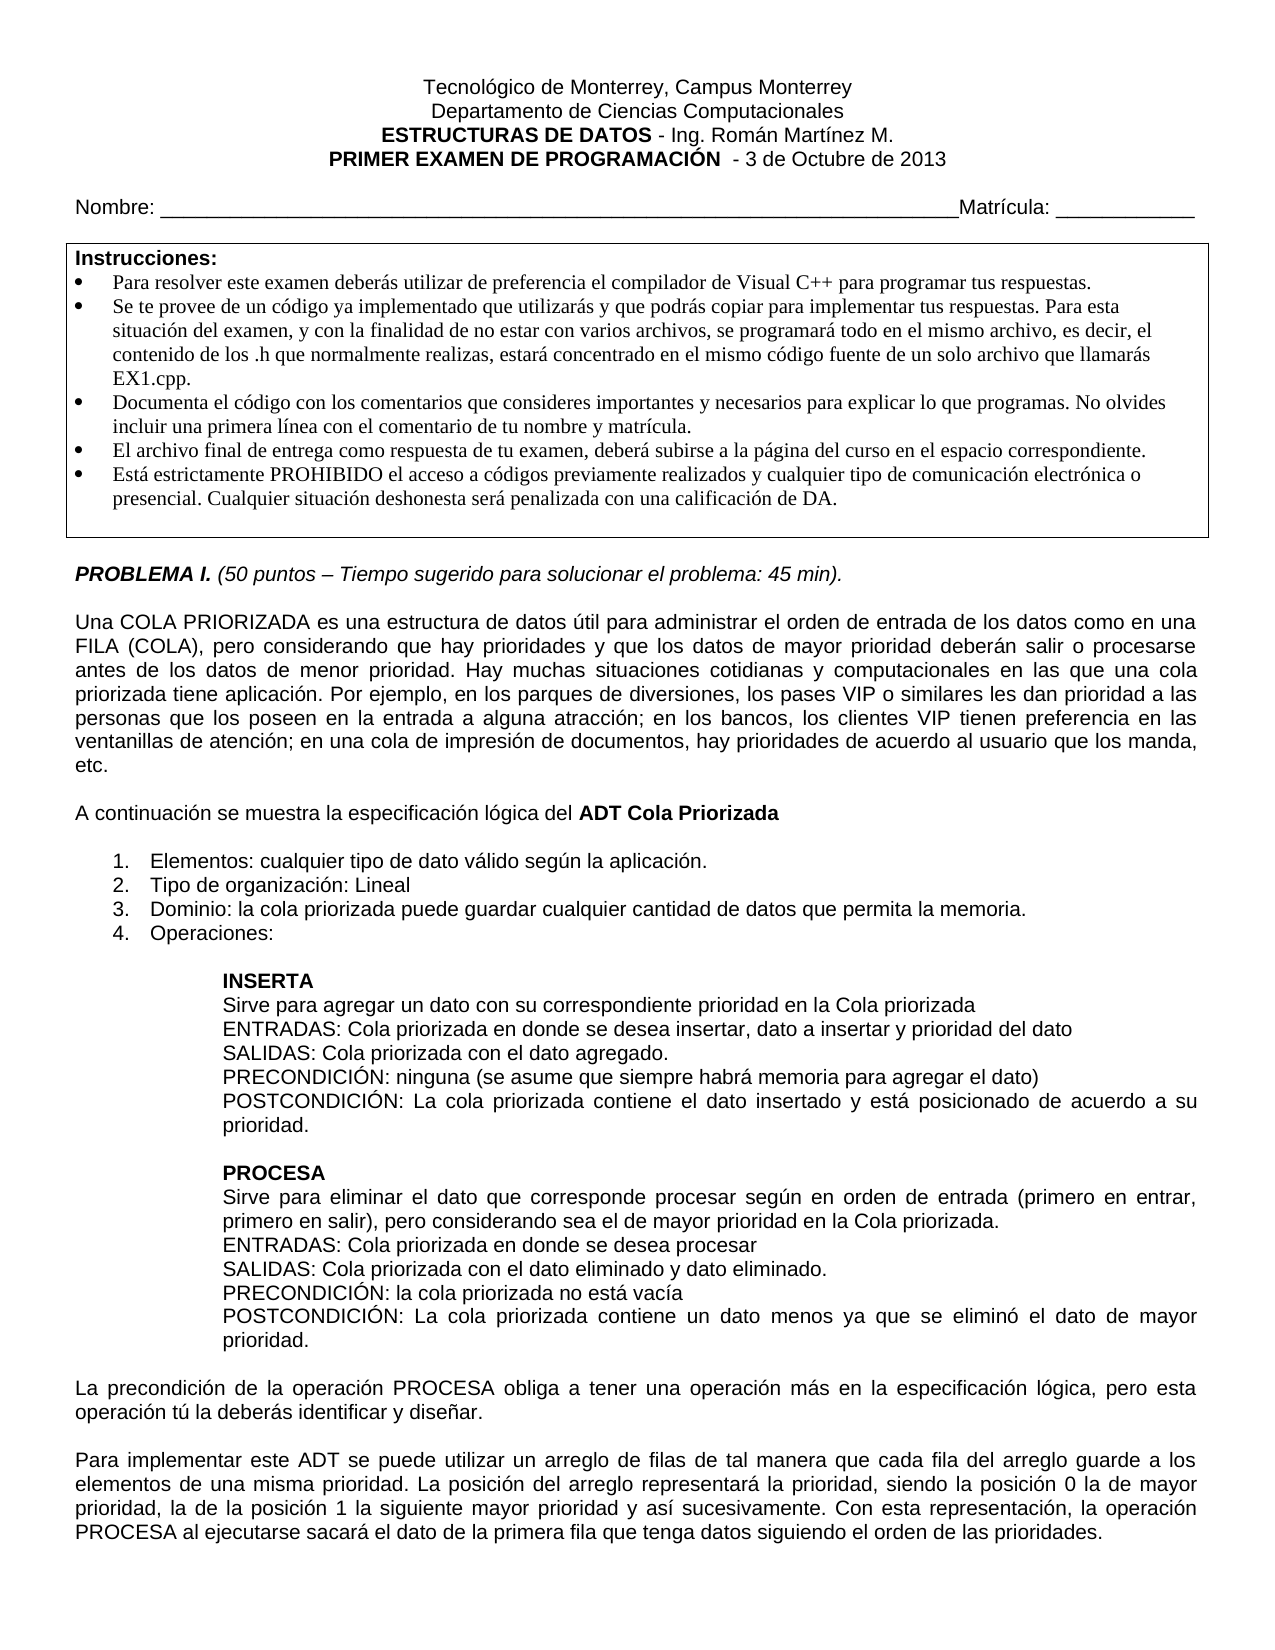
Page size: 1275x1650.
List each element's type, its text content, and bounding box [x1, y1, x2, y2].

subtitle Nombre: _____________________________________________________________________Matrícula: ____________ [75, 195, 1200, 219]
text ENTRADAS: Cola priorizada en donde se desea insertar, dato a insertar y prioridad del dato [222, 1017, 1199, 1041]
text INSERTA [222, 969, 1199, 993]
list Para resolver este examen deberás utilizar de preferencia el compilador de Visual C++ para programar tus respuestas. [75, 270, 1200, 294]
text SALIDAS: Cola priorizada con el dato eliminado y dato eliminado. [222, 1256, 1199, 1280]
text Tecnológico de Monterrey, Campus Monterrey [75, 75, 1200, 99]
text Sirve para agregar un dato con su correspondiente prioridad en la Cola priorizada [222, 993, 1199, 1017]
text SALIDAS: Cola priorizada con el dato agregado. [222, 1041, 1199, 1065]
text PROBLEMA I. (50 puntos – Tiempo sugerido para solucionar el problema: 45 min). [75, 562, 1199, 586]
text PROCESA [222, 1161, 1199, 1184]
text POSTCONDICIÓN: La cola priorizada contiene el dato insertado y está posicionado de acuerdo a su prioridad. [222, 1089, 1199, 1137]
text PRIMER EXAMEN DE PROGRAMACIÓN - 3 de Octubre de 2013 [75, 147, 1200, 171]
list Operaciones: [112, 921, 1199, 945]
list Está estrictamente PROHIBIDO el acceso a códigos previamente realizados y cualquier tipo de comunicación electrónica o presencial. Cualquier situación deshonesta será penalizada con una calificación de DA. [75, 462, 1200, 510]
text Departamento de Ciencias Computacionales [75, 99, 1200, 123]
text Instrucciones: [67, 244, 1208, 270]
text Sirve para eliminar el dato que corresponde procesar según en orden de entrada (primero en entrar, primero en salir), pero considerando sea el de mayor prioridad en la Cola priorizada. [222, 1184, 1199, 1232]
text La precondición de la operación PROCESA obliga a tener una operación más en la especificación lógica, pero esta operación tú la deberás identificar y diseñar. [75, 1376, 1199, 1424]
text POSTCONDICIÓN: La cola priorizada contiene un dato menos ya que se eliminó el dato de mayor prioridad. [222, 1304, 1199, 1352]
list Elementos: cualquier tipo de dato válido según la aplicación. [112, 849, 1199, 873]
list Se te provee de un código ya implementado que utilizarás y que podrás copiar para implementar tus respuestas. Para esta situación del examen, y con la finalidad de no estar con varios archivos, se programará todo en el mismo archivo, es decir, el contenido de los .h que normalmente realizas, estará concentrado en el mismo código fuente de un solo archivo que llamarás EX1.cpp. [75, 294, 1200, 390]
list Documenta el código con los comentarios que consideres importantes y necesarios para explicar lo que programas. No olvides incluir una primera línea con el comentario de tu nombre y matrícula. [75, 390, 1200, 438]
text A continuación se muestra la especificación lógica del ADT Cola Priorizada [75, 801, 1199, 825]
list Tipo de organización: Lineal [112, 873, 1199, 897]
text PRECONDICIÓN: ninguna (se asume que siempre habrá memoria para agregar el dato) [222, 1065, 1199, 1089]
list Dominio: la cola priorizada puede guardar cualquier cantidad de datos que permita la memoria. [112, 897, 1199, 921]
text ENTRADAS: Cola priorizada en donde se desea procesar [222, 1232, 1199, 1256]
text Una COLA PRIORIZADA es una estructura de datos útil para administrar el orden de entrada de los datos como en una FILA (COLA), pero considerando que hay prioridades y que los datos de mayor prioridad deberán salir o procesarse antes de los datos de menor prioridad. Hay muchas situaciones cotidianas y computacionales en las que una cola priorizada tiene aplicación. Por ejemplo, en los parques de diversiones, los pases VIP o similares les dan prioridad a las personas que los poseen en la entrada a alguna atracción; en los bancos, los clientes VIP tienen preferencia en las ventanillas de atención; en una cola de impresión de documentos, hay prioridades de acuerdo al usuario que los manda, etc. [75, 609, 1199, 777]
list El archivo final de entrega como respuesta de tu examen, deberá subirse a la página del curso en el espacio correspondiente. [75, 438, 1200, 462]
text Para implementar este ADT se puede utilizar un arreglo de filas de tal manera que cada fila del arreglo guarde a los elementos de una misma prioridad. La posición del arreglo representará la prioridad, siendo la posición 0 la de mayor prioridad, la de la posición 1 la siguiente mayor prioridad y así sucesivamente. Con esta representación, la operación PROCESA al ejecutarse sacará el dato de la primera fila que tenga datos siguiendo el orden de las prioridades. [75, 1448, 1199, 1544]
text ESTRUCTURAS DE DATOS - Ing. Román Martínez M. [75, 123, 1200, 147]
text PRECONDICIÓN: la cola priorizada no está vacía [222, 1280, 1199, 1304]
